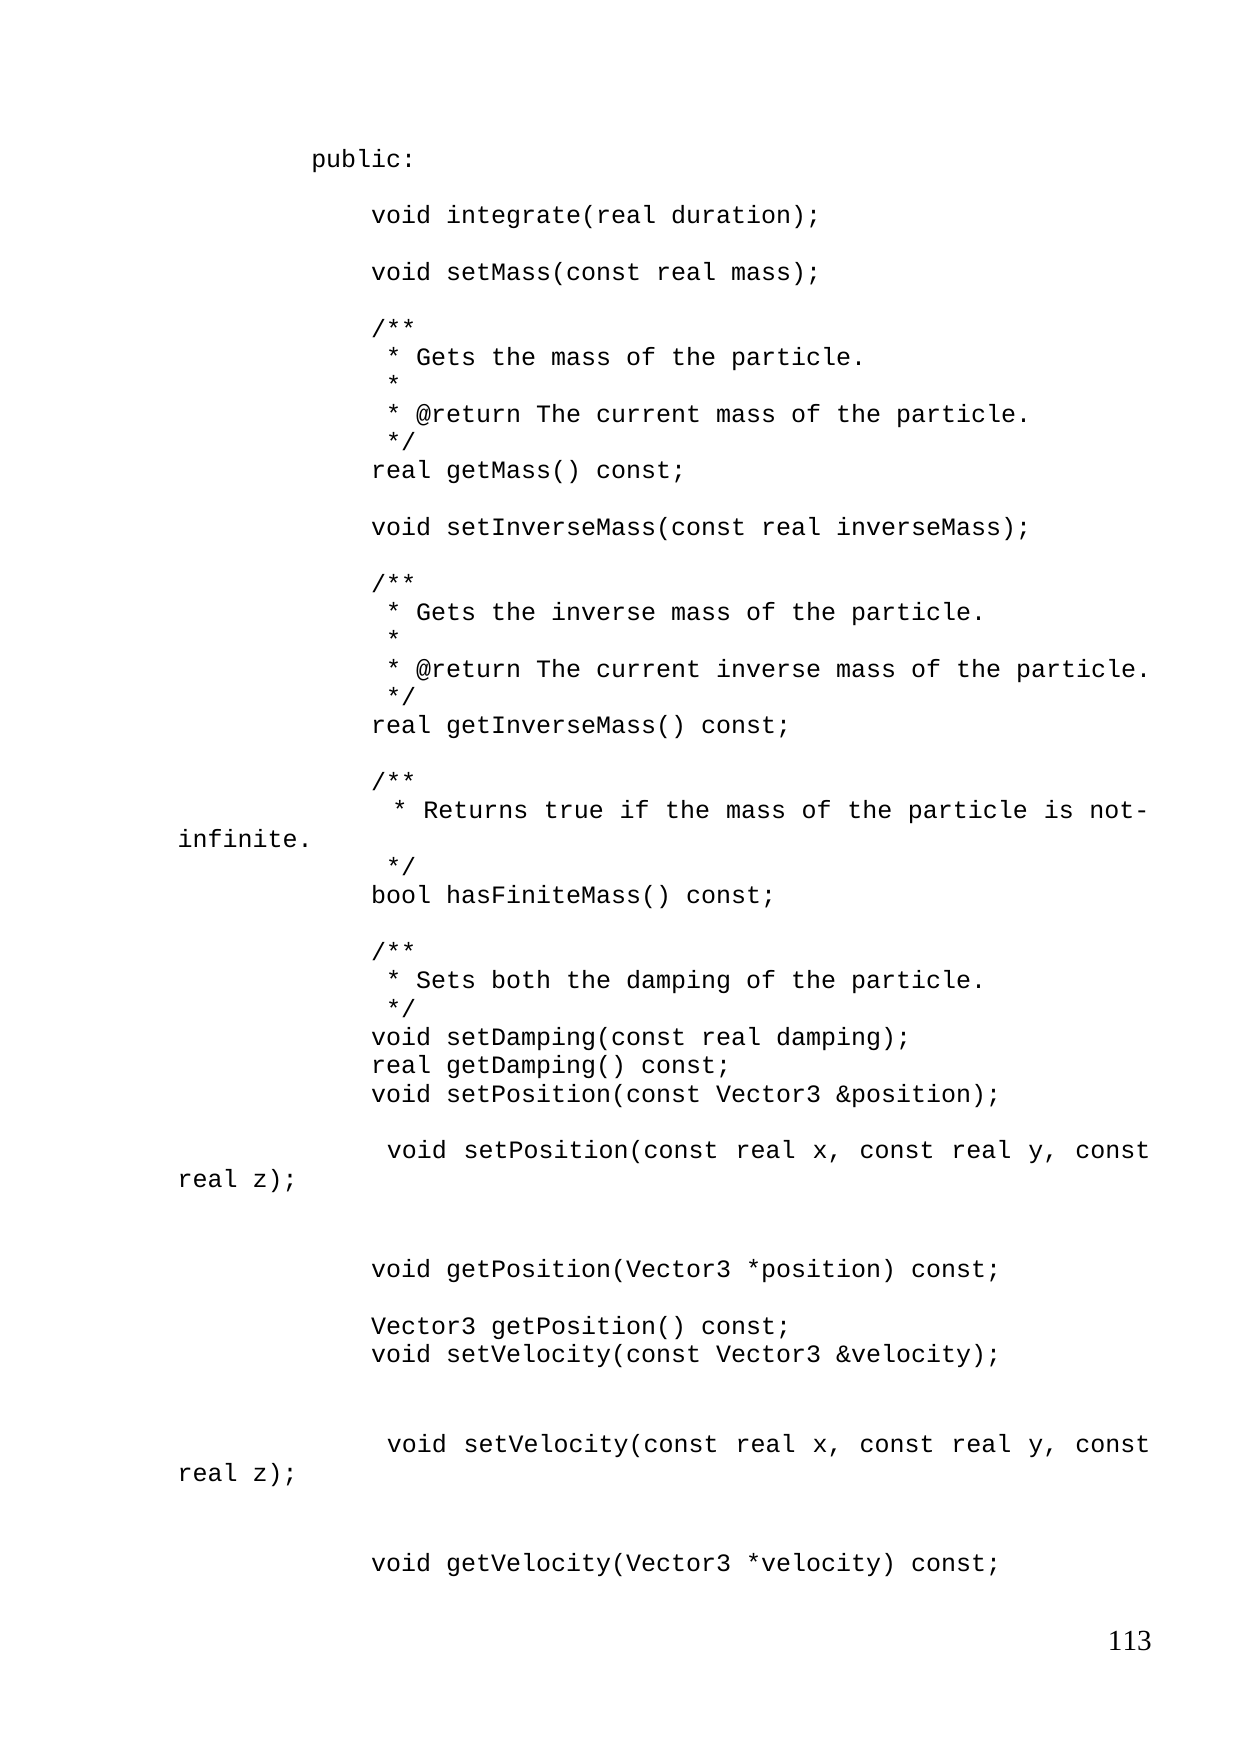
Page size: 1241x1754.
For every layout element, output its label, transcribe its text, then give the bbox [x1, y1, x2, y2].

text void getPosition(Vector3 *position) const; [177, 1257, 1152, 1285]
text * Sets both the damping of the particle. [177, 968, 1152, 996]
text real getMass() const; [177, 458, 1152, 486]
text * @return The current mass of the particle. [177, 401, 1152, 430]
text void setPosition(const Vector3 &position); [177, 1081, 1152, 1110]
text * Gets the mass of the particle. [177, 345, 1152, 373]
text */ [177, 996, 1152, 1025]
text */ [177, 855, 1152, 883]
text * [177, 373, 1152, 401]
text real getInverseMass() const; [177, 713, 1152, 741]
text void getVelocity(Vector3 *velocity) const; [177, 1550, 1152, 1579]
text bool hasFiniteMass() const; [177, 883, 1152, 911]
text */ [177, 430, 1152, 458]
text * [177, 628, 1152, 656]
text /** [177, 940, 1152, 968]
text /** [177, 316, 1152, 345]
text void setPosition(const real x, const real y, const real z); [177, 1138, 1152, 1195]
text void setVelocity(const Vector3 &velocity); [177, 1342, 1152, 1370]
text Vector3 getPosition() const; [177, 1313, 1152, 1342]
text void setVelocity(const real x, const real y, const real z); [177, 1432, 1152, 1488]
text void setMass(const real mass); [177, 260, 1152, 288]
text /** [177, 770, 1152, 798]
text * @return The current inverse mass of the particle. [177, 656, 1152, 685]
text */ [177, 685, 1152, 713]
text void setInverseMass(const real inverseMass); [177, 515, 1152, 543]
text real getDamping() const; [177, 1053, 1152, 1081]
text * Gets the inverse mass of the particle. [177, 600, 1152, 628]
text public: [177, 146, 1152, 175]
text void integrate(real duration); [177, 203, 1152, 231]
text /** [177, 571, 1152, 600]
text * Returns true if the mass of the particle is not-infinite. [177, 798, 1152, 855]
text void setDamping(const real damping); [177, 1025, 1152, 1053]
